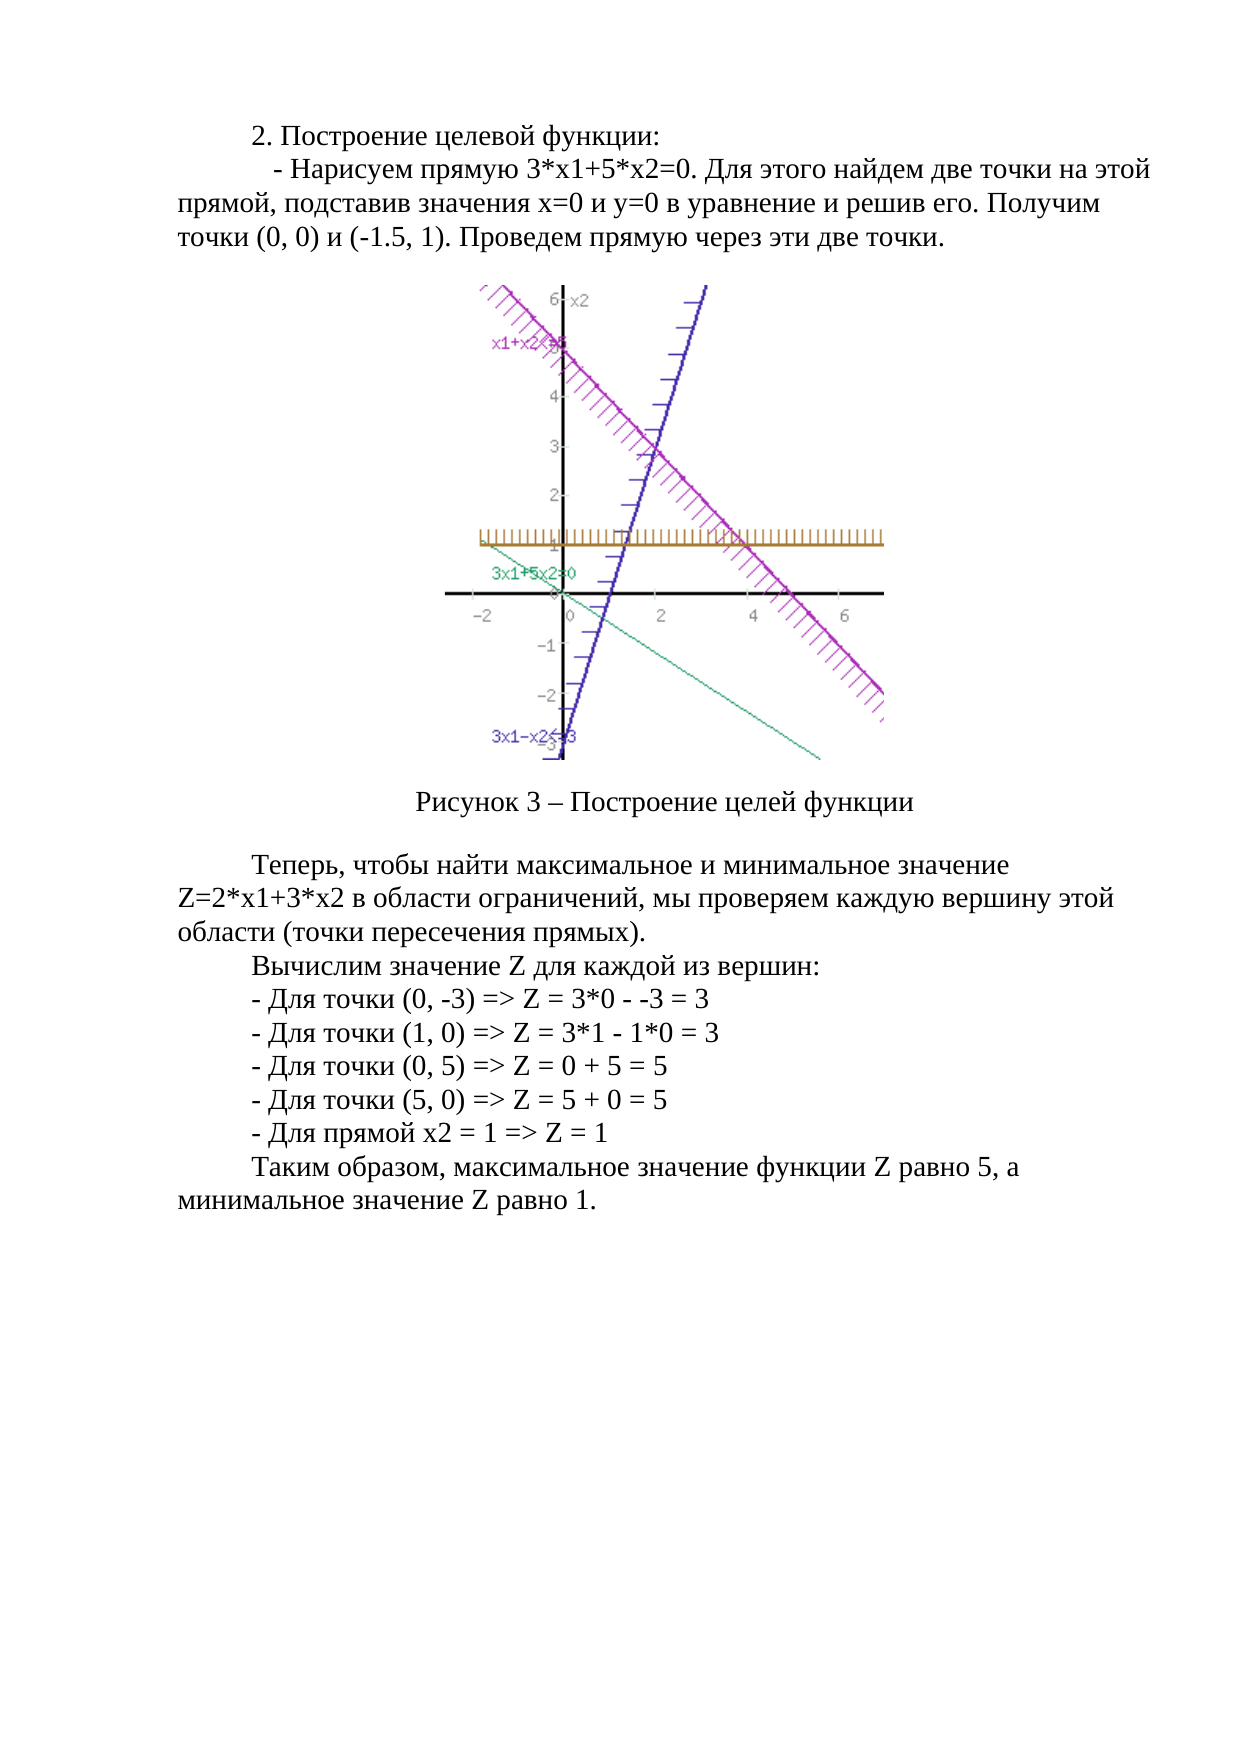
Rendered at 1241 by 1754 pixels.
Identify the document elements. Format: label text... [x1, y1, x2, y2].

text - Для точки (5, 0) => Z = 5 + 0 = 5 [177, 1082, 1152, 1115]
picture [444, 285, 884, 760]
text 2. Построение целевой функции: [177, 118, 1152, 152]
text Рисунок 3 – Построение целей функции [177, 784, 1152, 818]
text - Для точки (0, -3) => Z = 3*0 - -3 = 3 [177, 981, 1152, 1015]
text Таким образом, максимальное значение функции Z равно 5, а минимальное значение Z равно 1. [177, 1149, 1152, 1216]
text - Нарисуем прямую 3*x1+5*x2=0. Для этого найдем две точки на этой прямой, подставив значения x=0 и y=0 в уравнение и решив его. Получим точки (0, 0) и (-1.5, 1). Проведем прямую через эти две точки. [177, 152, 1152, 252]
text - Для точки (1, 0) => Z = 3*1 - 1*0 = 3 [177, 1015, 1152, 1048]
text Вычислим значение Z для каждой из вершин: [177, 948, 1152, 981]
text Теперь, чтобы найти максимальное и минимальное значение Z=2*x1+3*x2 в области ограничений, мы проверяем каждую вершину этой области (точки пересечения прямых). [177, 847, 1152, 948]
text - Для точки (0, 5) => Z = 0 + 5 = 5 [177, 1048, 1152, 1082]
text - Для прямой x2 = 1 => Z = 1 [177, 1115, 1152, 1149]
